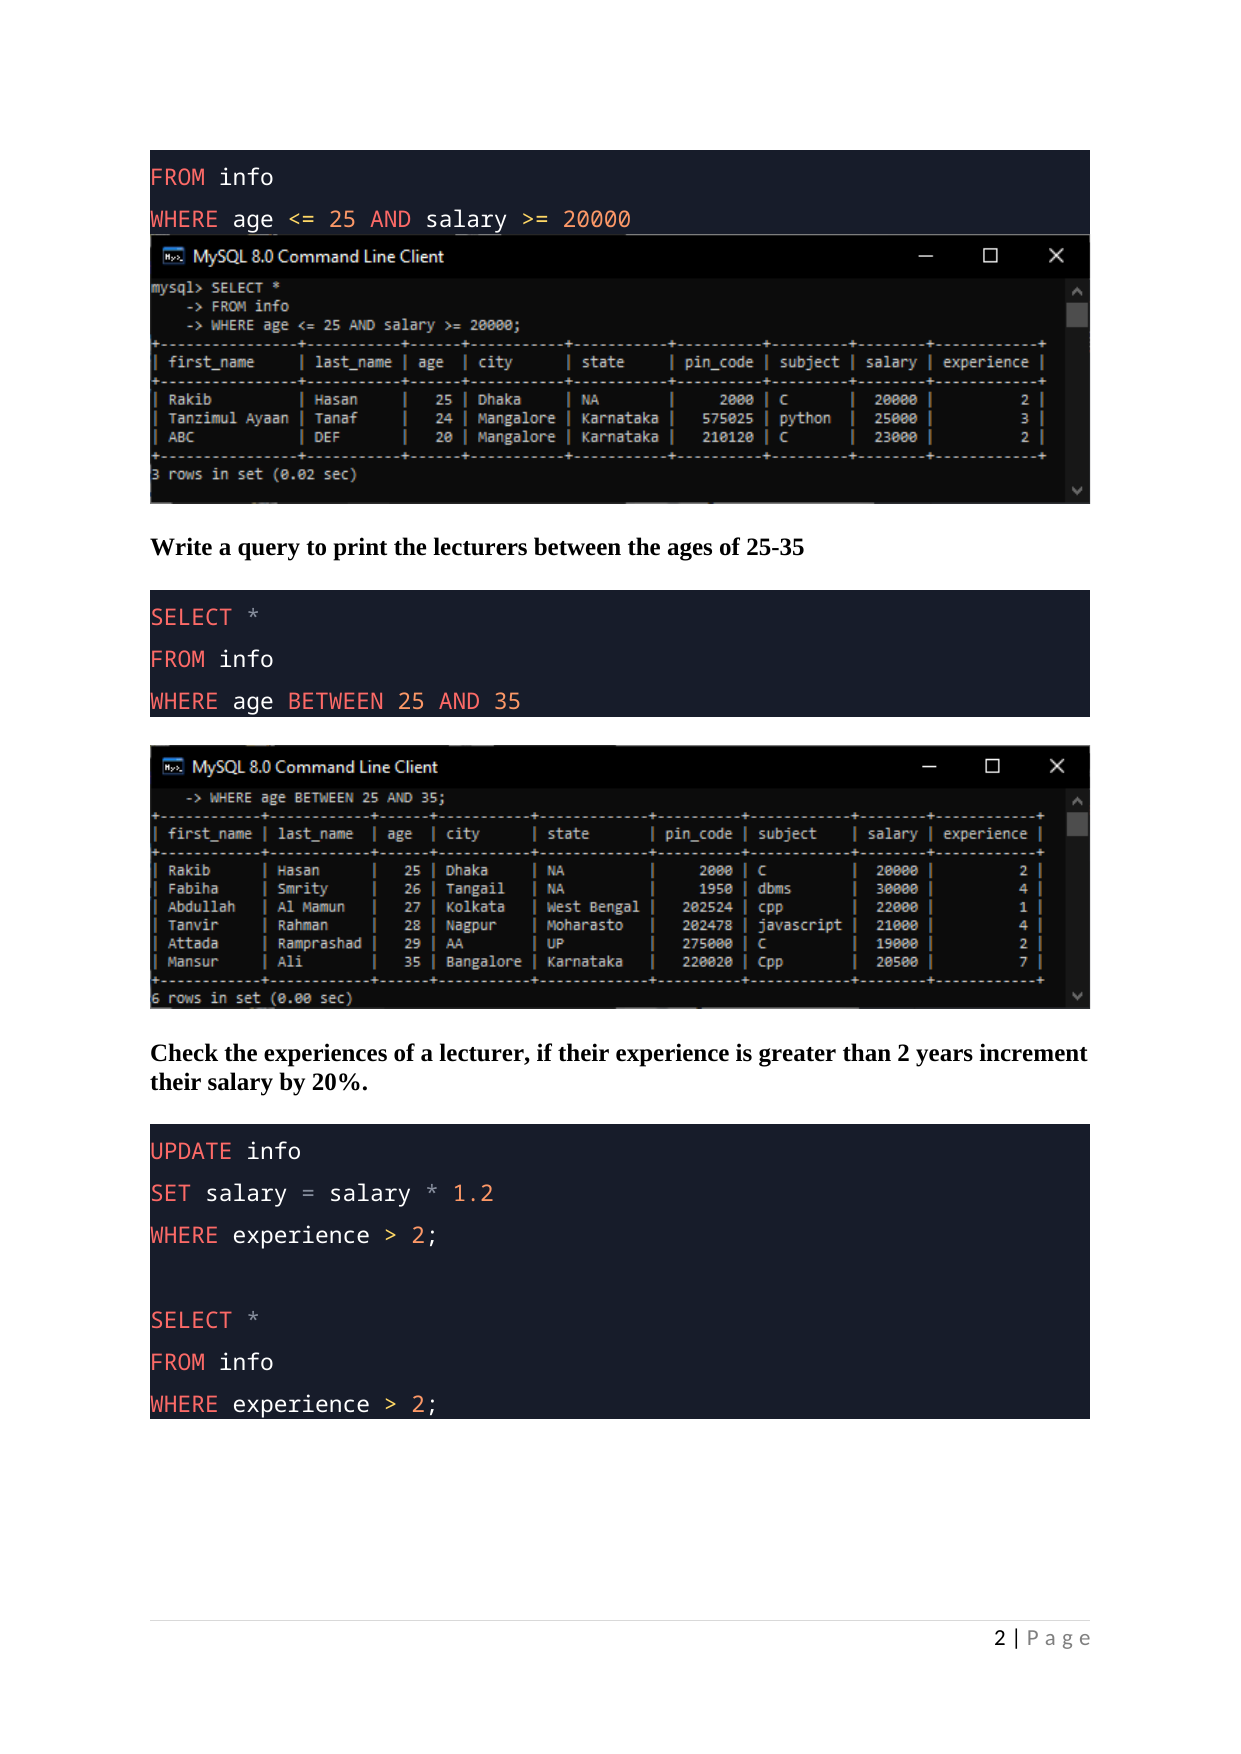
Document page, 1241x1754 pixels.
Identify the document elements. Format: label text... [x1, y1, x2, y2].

text FROM info [150, 1335, 1090, 1377]
picture [150, 745, 1091, 1009]
text SET salary = salary * 1.2 [150, 1166, 1090, 1208]
text Write a query to print the lecturers between the ages of 25-35 [150, 532, 1090, 561]
text SELECT * [150, 1293, 1090, 1335]
text FROM info [150, 150, 1090, 192]
text Check the experiences of a lecturer, if their experience is greater than 2 years increment their salary by 20%. [150, 1038, 1090, 1095]
text UPDATE info [150, 1124, 1090, 1166]
text SELECT * [150, 590, 1090, 632]
text WHERE age BETWEEN 25 AND 35 [150, 674, 1090, 717]
picture [150, 234, 1091, 504]
text WHERE experience > 2; [150, 1208, 1090, 1251]
text WHERE age <= 25 AND salary >= 20000 [150, 192, 1090, 234]
text FROM info [150, 632, 1090, 674]
text WHERE experience > 2; [150, 1377, 1090, 1419]
